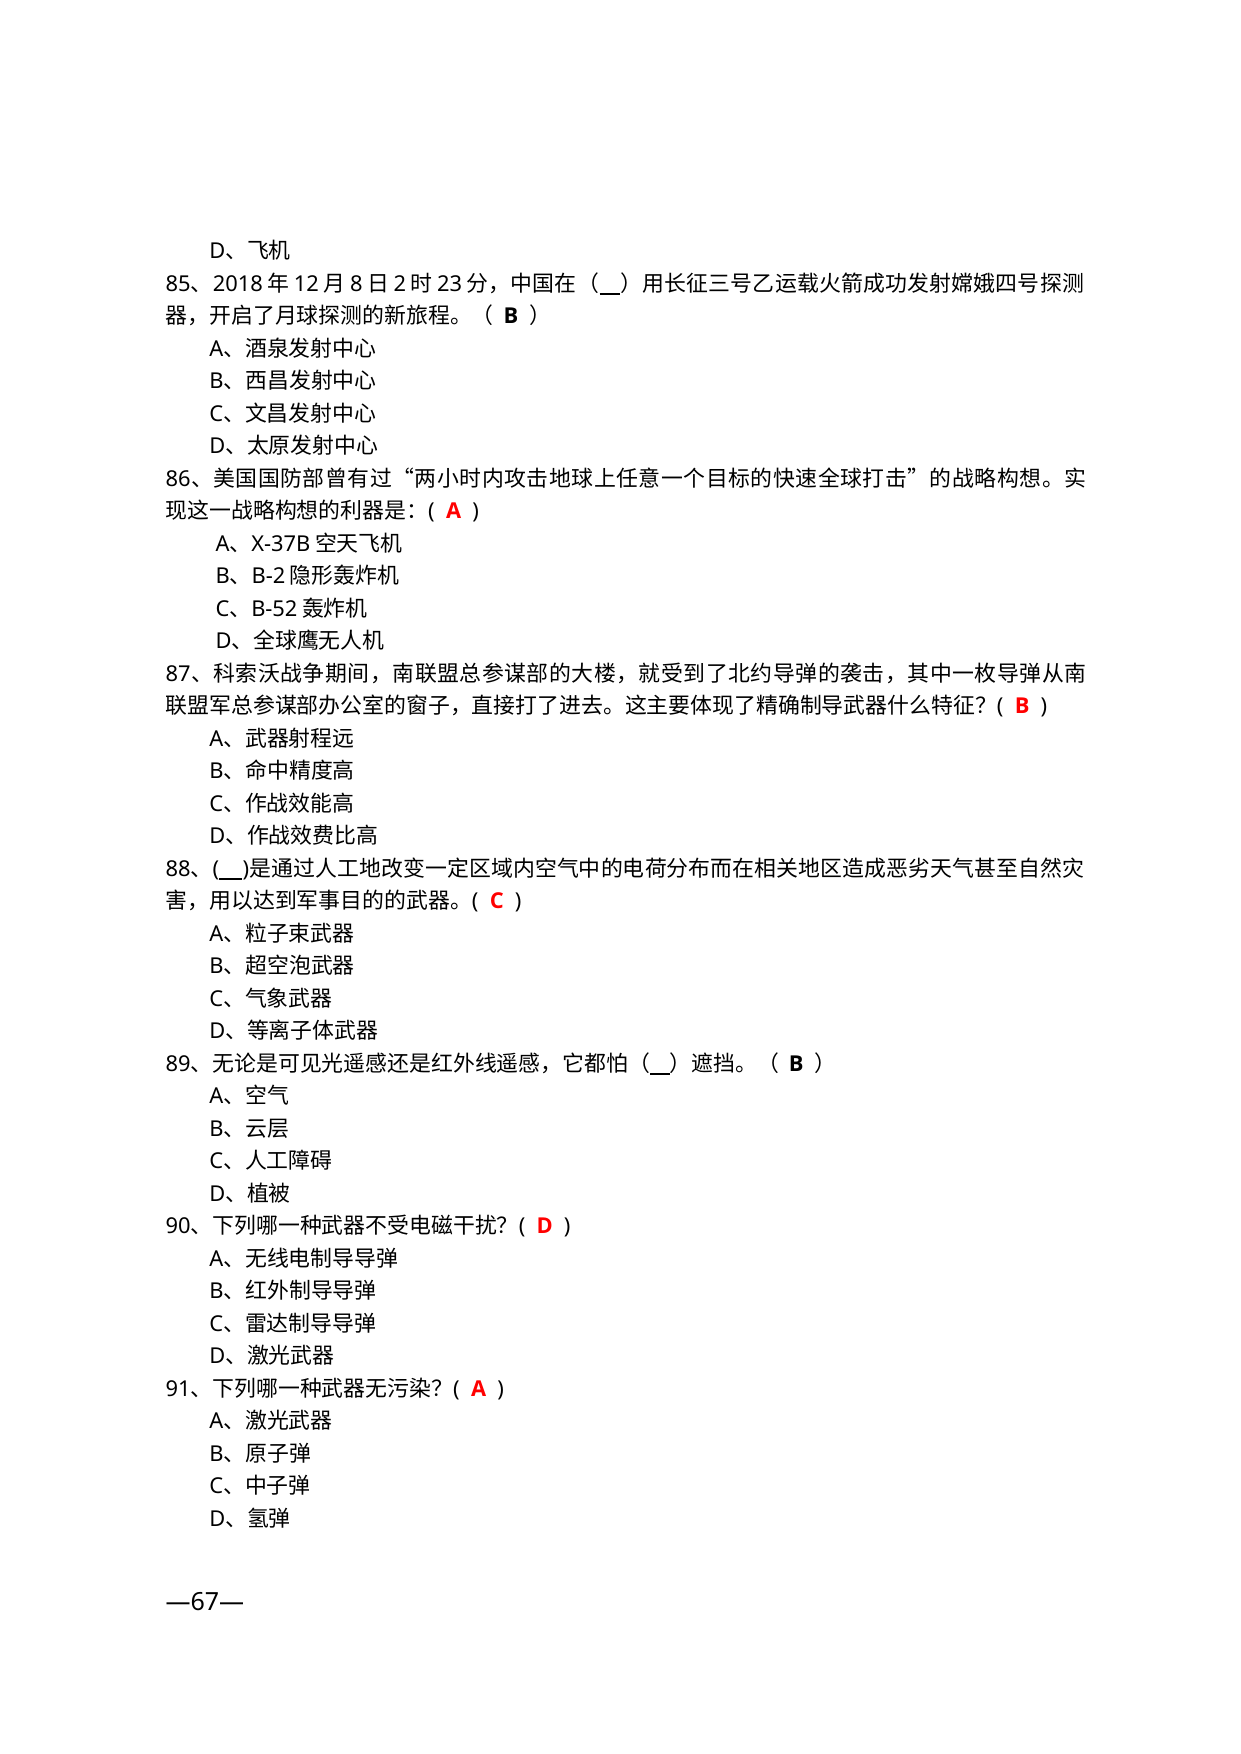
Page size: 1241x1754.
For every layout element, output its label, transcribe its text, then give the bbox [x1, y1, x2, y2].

text C、作战效能高 [165, 785, 1087, 818]
list B、红外制导导弹 [165, 1273, 1087, 1305]
list 90、下列哪一种武器不受电磁干扰？( D ) [165, 1208, 1087, 1240]
list B、云层 [165, 1110, 1087, 1143]
text 86、美国国防部曾有过“两小时内攻击地球上任意一个目标的快速全球打击”的战略构想。实现这一战略构想的利器是：( A ) [165, 460, 1087, 525]
list A、无线电制导导弹 [165, 1240, 1087, 1273]
list D、等离子体武器 [165, 1013, 1087, 1045]
list 89、无论是可见光遥感还是红外线遥感，它都怕（ ）遮挡。（ B ） [165, 1045, 1087, 1078]
list A、空气 [165, 1078, 1087, 1110]
text D、全球鹰无人机 [165, 623, 1087, 655]
text A、武器射程远 [165, 720, 1087, 753]
list A、粒子束武器 [165, 915, 1087, 948]
list 85、2018年12月8日2时23分，中国在（ ）用长征三号乙运载火箭成功发射嫦娥四号探测器，开启了月球探测的新旅程。（ B ） [165, 265, 1087, 330]
list A、激光武器 [165, 1403, 1087, 1435]
list 91、下列哪一种武器无污染？( A ) [165, 1370, 1087, 1403]
list 88、( )是通过人工地改变一定区域内空气中的电荷分布而在相关地区造成恶劣天气甚至自然灾害，用以达到军事目的的武器。( C ) [165, 850, 1087, 915]
list D、植被 [165, 1175, 1087, 1208]
text A、酒泉发射中心 [165, 330, 1087, 363]
list D、氢弹 [165, 1500, 1087, 1533]
list B、原子弹 [165, 1435, 1087, 1468]
text B、西昌发射中心 [165, 363, 1087, 395]
list B、超空泡武器 [165, 948, 1087, 980]
text D、作战效费比高 [165, 818, 1087, 850]
text C、B-52轰炸机 [165, 590, 1087, 623]
list D、激光武器 [165, 1338, 1087, 1370]
text 87、科索沃战争期间，南联盟总参谋部的大楼，就受到了北约导弹的袭击，其中一枚导弹从南联盟军总参谋部办公室的窗子，直接打了进去。这主要体现了精确制导武器什么特征？( B ) [165, 655, 1087, 720]
list D、飞机 [165, 233, 1087, 265]
list C、气象武器 [165, 980, 1087, 1013]
list C、雷达制导导弹 [165, 1305, 1087, 1338]
list C、中子弹 [165, 1468, 1087, 1500]
text D、太原发射中心 [165, 428, 1087, 460]
text C、文昌发射中心 [165, 395, 1087, 428]
text A、X-37B空天飞机 [165, 525, 1087, 558]
text B、B-2隐形轰炸机 [165, 558, 1087, 590]
text B、命中精度高 [165, 753, 1087, 785]
list C、人工障碍 [165, 1143, 1087, 1175]
